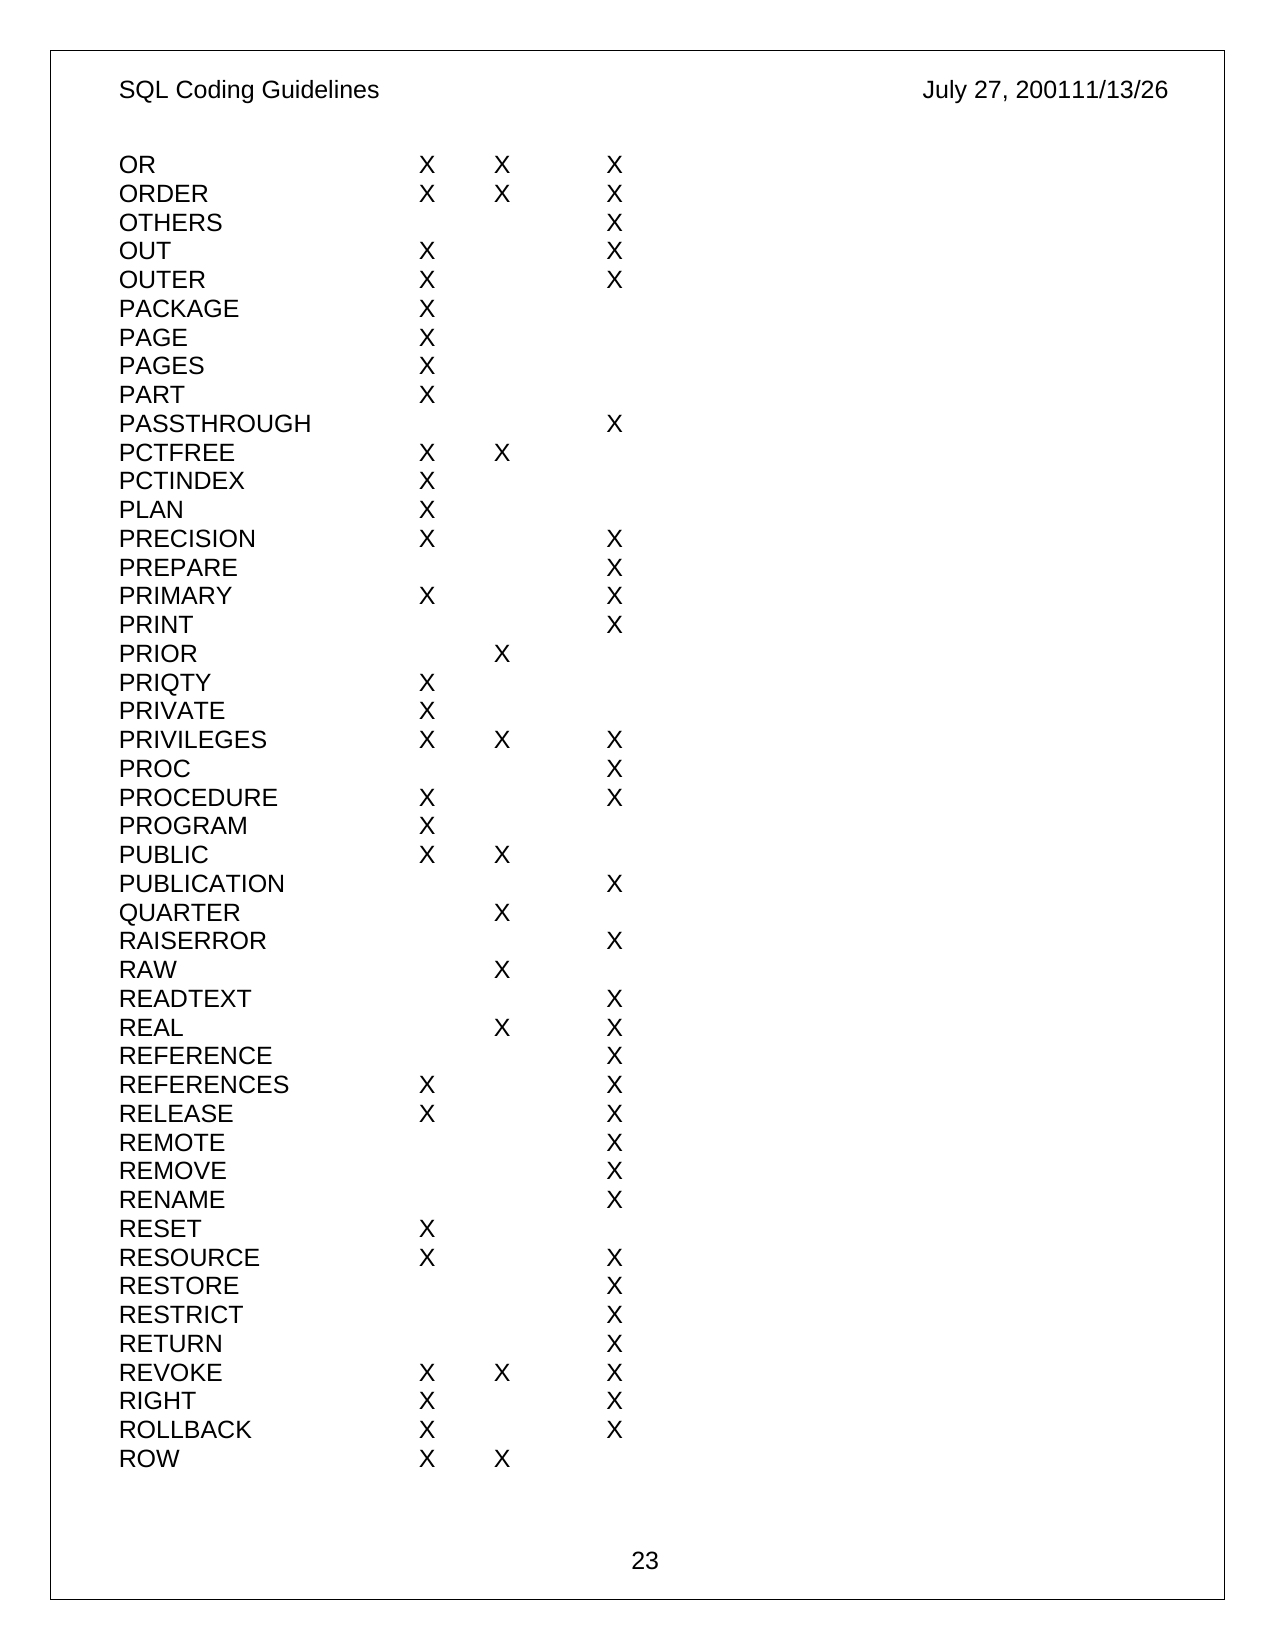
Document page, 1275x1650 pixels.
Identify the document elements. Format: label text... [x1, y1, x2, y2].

text PLAN X [118, 495, 1172, 524]
text RELEASE X X [118, 1099, 1172, 1127]
text ROW X X [118, 1444, 1172, 1472]
text RAW X [118, 955, 1172, 984]
text RETURN X [118, 1329, 1172, 1357]
text PUBLIC X X [118, 840, 1172, 869]
text RESTORE X [118, 1271, 1172, 1300]
text RAISERROR X [118, 926, 1172, 955]
text REMOVE X [118, 1156, 1172, 1185]
text PAGE X [118, 322, 1172, 351]
text PRIVATE X [118, 696, 1172, 725]
text PART X [118, 380, 1172, 409]
text REMOTE X [118, 1127, 1172, 1156]
text RESOURCE X X [118, 1242, 1172, 1271]
text PAGES X [118, 351, 1172, 380]
text REFERENCE X [118, 1041, 1172, 1070]
text PCTINDEX X [118, 466, 1172, 495]
text PRIQTY X [118, 667, 1172, 696]
text PROGRAM X [118, 811, 1172, 840]
text PRINT X [118, 610, 1172, 639]
text OR X X X [118, 150, 1172, 179]
text PRECISION X X [118, 524, 1172, 552]
text PROC X [118, 754, 1172, 782]
text RIGHT X X [118, 1386, 1172, 1415]
text QUARTER X [118, 897, 1172, 926]
text RESTRICT X [118, 1300, 1172, 1329]
text PRIVILEGES X X X [118, 725, 1172, 754]
text REAL X X [118, 1012, 1172, 1041]
text PCTFREE X X [118, 437, 1172, 466]
text OUT X X [118, 236, 1172, 265]
text PRIMARY X X [118, 581, 1172, 610]
text ORDER X X X [118, 179, 1172, 207]
text RESET X [118, 1214, 1172, 1242]
text ROLLBACK X X [118, 1415, 1172, 1444]
text PACKAGE X [118, 294, 1172, 322]
text REVOKE X X X [118, 1357, 1172, 1386]
text RENAME X [118, 1185, 1172, 1214]
text PROCEDURE X X [118, 782, 1172, 811]
text OTHERS X [118, 207, 1172, 236]
text PUBLICATION X [118, 869, 1172, 897]
text OUTER X X [118, 265, 1172, 294]
text REFERENCES X X [118, 1070, 1172, 1099]
text PRIOR X [118, 639, 1172, 667]
text PREPARE X [118, 552, 1172, 581]
text PASSTHROUGH X [118, 409, 1172, 437]
text READTEXT X [118, 984, 1172, 1012]
